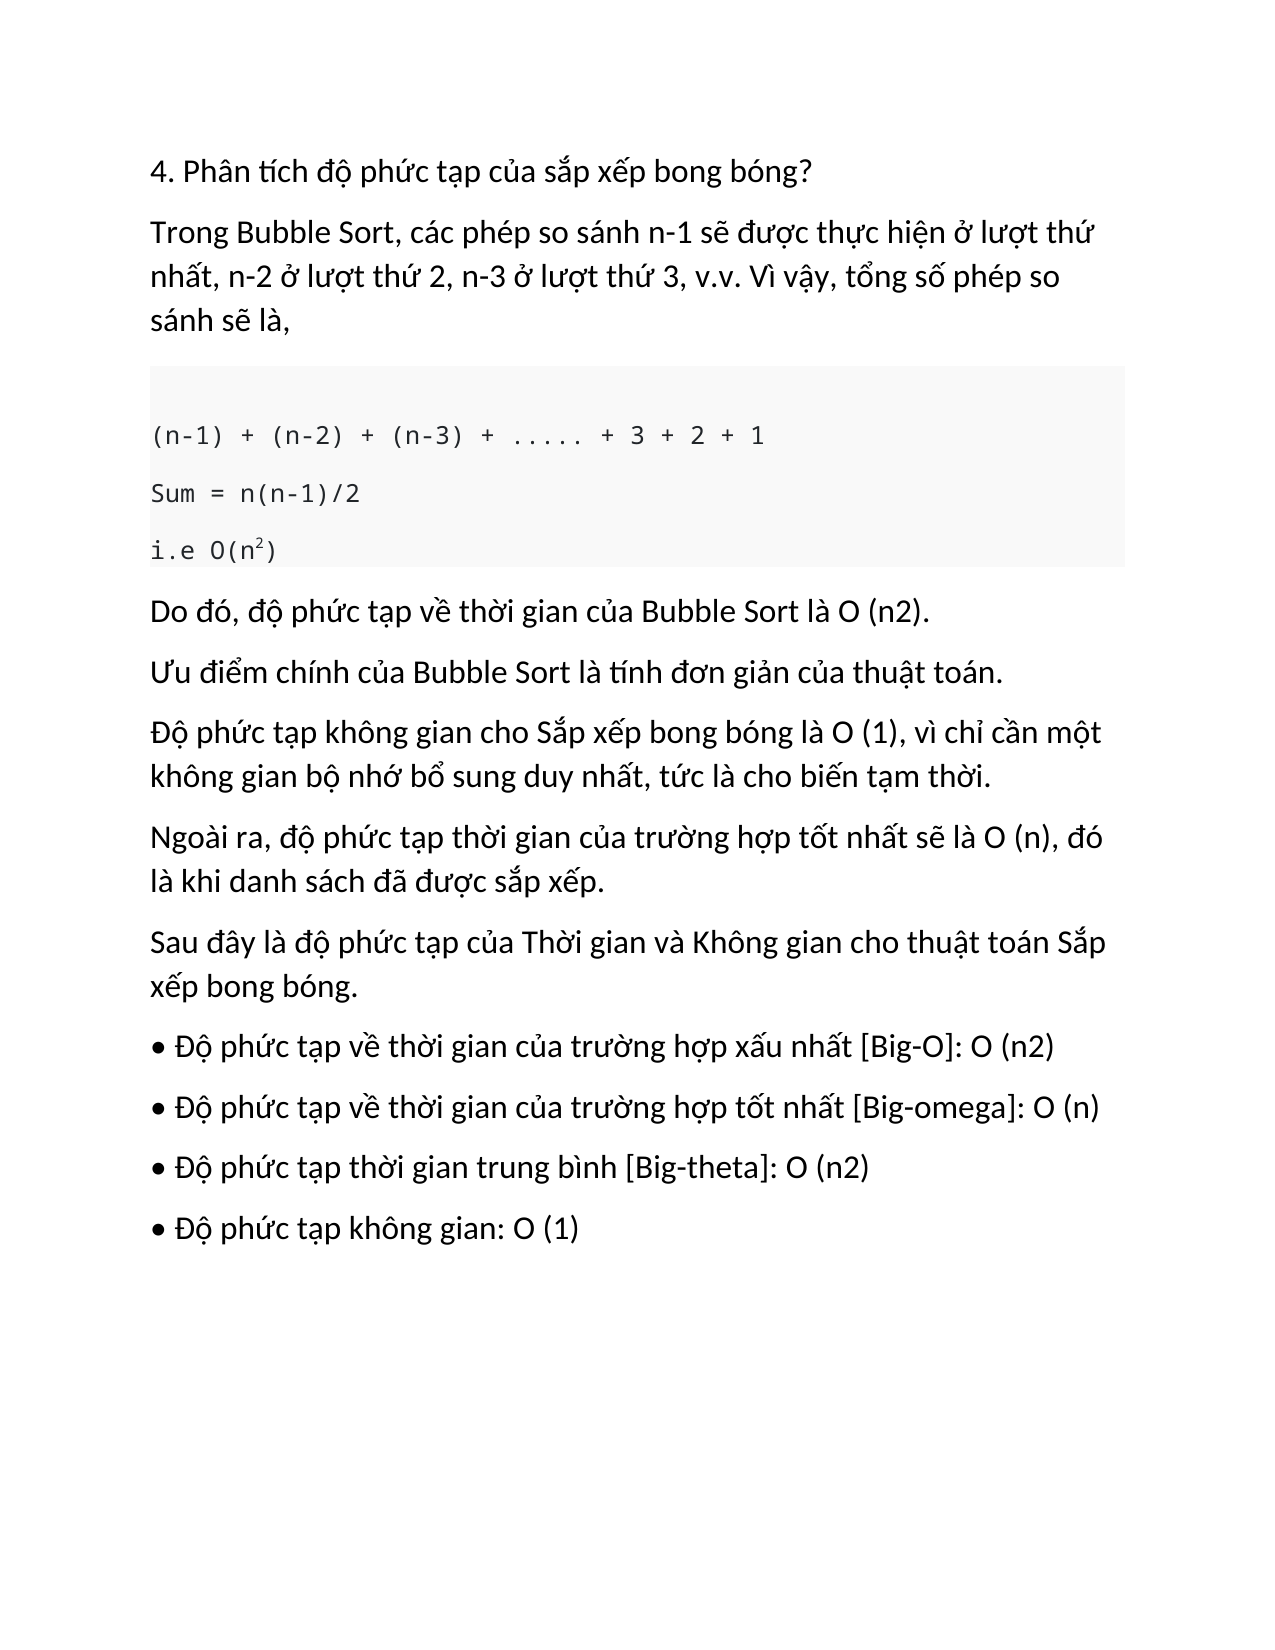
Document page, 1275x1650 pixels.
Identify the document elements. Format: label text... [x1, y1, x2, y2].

text • Độ phức tạp không gian: O (1) [150, 1207, 1125, 1248]
text i.e O(n2) [150, 533, 1125, 567]
text • Độ phức tạp thời gian trung bình [Big-theta]: O (n2) [150, 1147, 1125, 1187]
text Ngoài ra, độ phức tạp thời gian của trường hợp tốt nhất sẽ là O (n), đó là khi danh sách đã được sắp xếp. [150, 816, 1125, 901]
text • Độ phức tạp về thời gian của trường hợp xấu nhất [Big-O]: O (n2) [150, 1025, 1125, 1066]
text Sau đây là độ phức tạp của Thời gian và Không gian cho thuật toán Sắp xếp bong bóng. [150, 921, 1125, 1005]
text (n-1) + (n-2) + (n-3) + ..... + 3 + 2 + 1 [150, 418, 1125, 452]
text Độ phức tạp không gian cho Sắp xếp bong bóng là O (1), vì chỉ cần một không gian bộ nhớ bổ sung duy nhất, tức là cho biến tạm thời. [150, 712, 1125, 796]
text 4. Phân tích độ phức tạp của sắp xếp bong bóng? [150, 150, 1125, 191]
text Trong Bubble Sort, các phép so sánh n-1 sẽ được thực hiện ở lượt thứ nhất, n-2 ở lượt thứ 2, n-3 ở lượt thứ 3, v.v. Vì vậy, tổng số phép so sánh sẽ là, [150, 211, 1125, 339]
text Sum = n(n-1)/2 [150, 475, 1125, 509]
text Ưu điểm chính của Bubble Sort là tính đơn giản của thuật toán. [150, 651, 1125, 692]
text • Độ phức tạp về thời gian của trường hợp tốt nhất [Big-omega]: O (n) [150, 1086, 1125, 1127]
text Do đó, độ phức tạp về thời gian của Bubble Sort là O (n2). [150, 590, 1125, 631]
